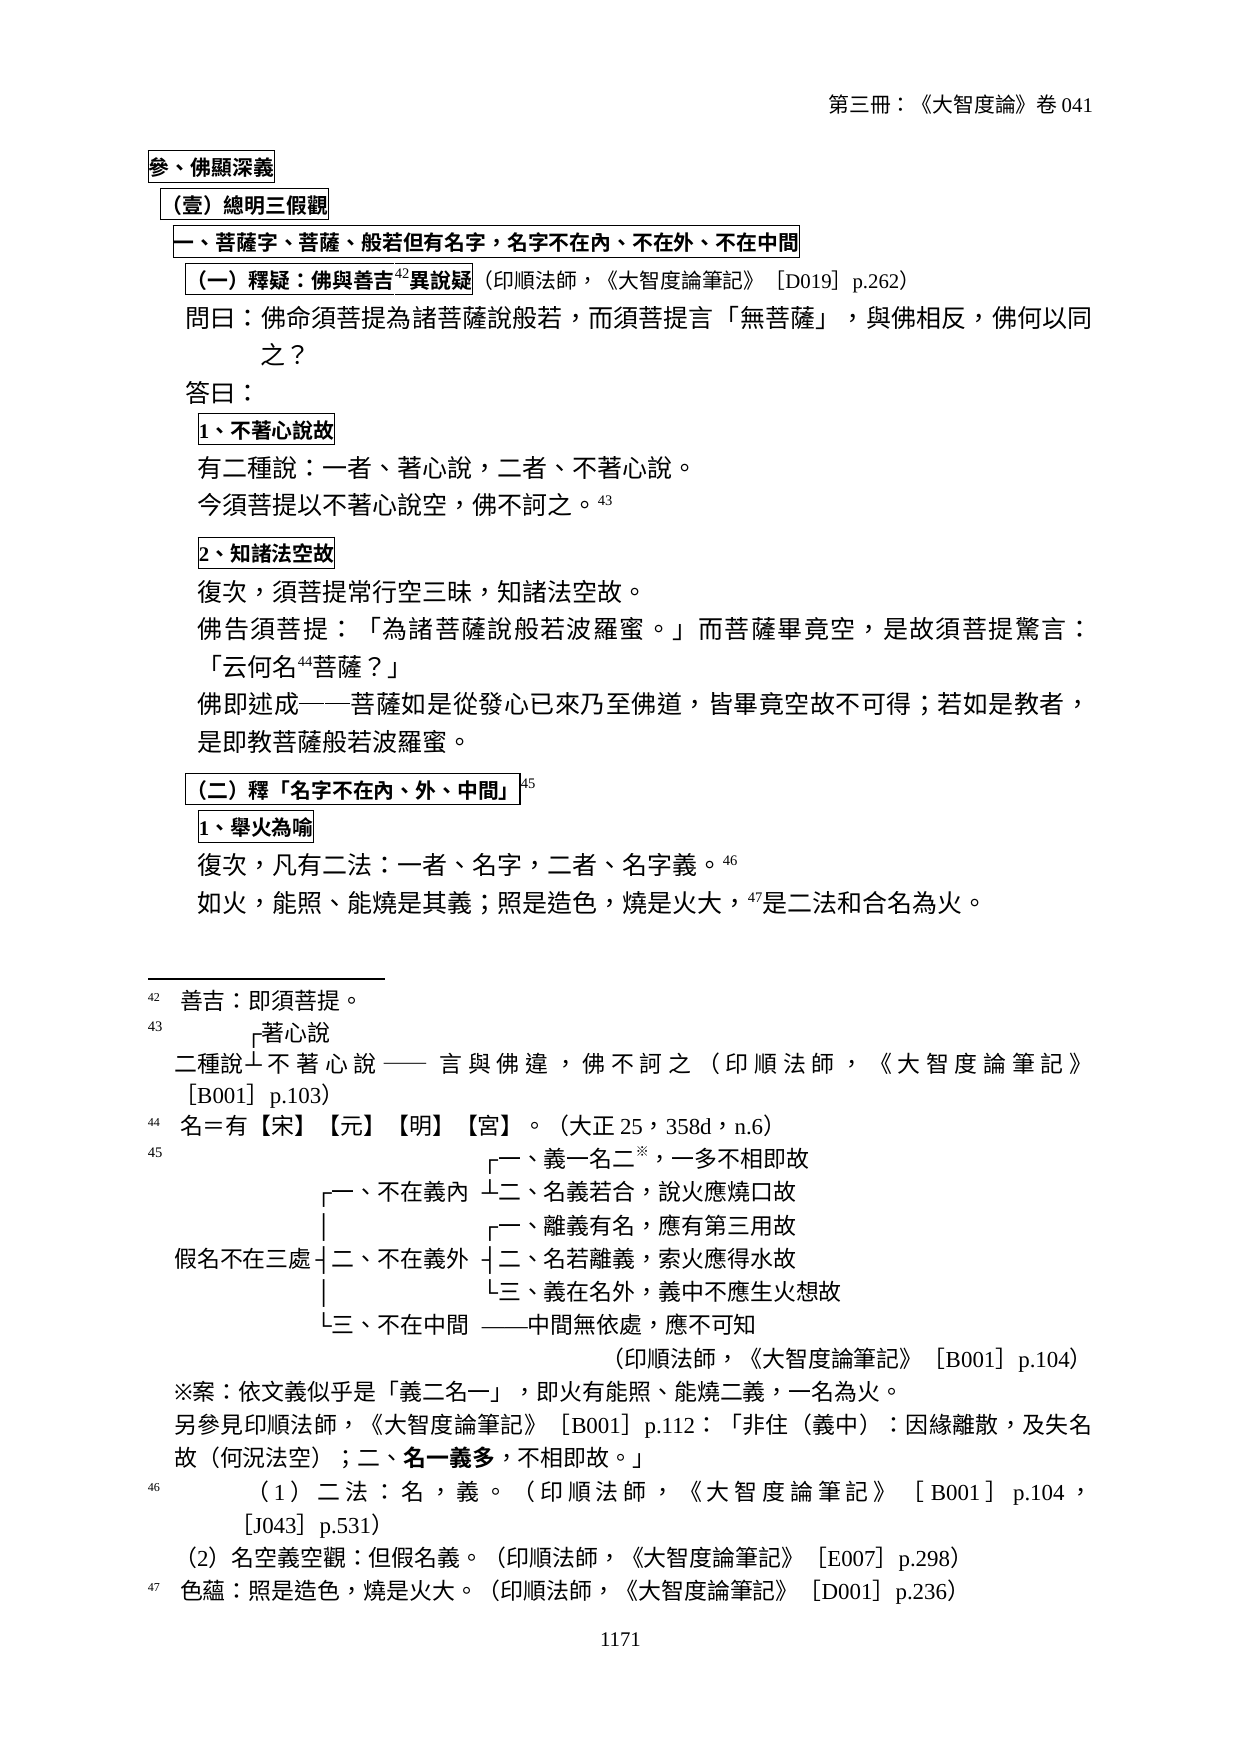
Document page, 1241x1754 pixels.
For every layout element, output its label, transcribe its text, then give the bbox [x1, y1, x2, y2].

text 1、舉火為喻 [198, 808, 1092, 845]
text 參、佛顯深義 [148, 148, 1092, 185]
text 今須菩提以不著心說空，佛不訶之。 [198, 485, 1092, 523]
text 復次，須菩提常行空三昧，知諸法空故。 [198, 571, 1092, 609]
text （二）釋「名字不在內、外、中間」 [185, 770, 1092, 808]
text 1、不著心說故 [198, 410, 1092, 448]
text 佛即述成──菩薩如是從發心已來乃至佛道，皆畢竟空故不可得；若如是教者，是即教菩薩般若波羅蜜。 [198, 684, 1092, 759]
text 有二種說：一者、著心說，二者、不著心說。 [198, 448, 1092, 485]
text 答曰： [185, 373, 1092, 410]
text （壹）總明三假觀 [160, 185, 1092, 223]
text 問曰：佛命須菩提為諸菩薩說般若，而須菩提言「無菩薩」，與佛相反，佛何以同之？ [185, 298, 1092, 373]
text （一）釋疑：佛與善吉異說疑（印順法師，《大智度論筆記》［D019］p.262） [185, 260, 1092, 298]
text 如火，能照、能燒是其義；照是造色，燒是火大，是二法和合名為火。 [198, 883, 1092, 920]
text 復次，凡有二法：一者、名字，二者、名字義。 [198, 845, 1092, 883]
text 2、知諸法空故 [198, 534, 1092, 571]
text 佛告須菩提：「為諸菩薩說般若波羅蜜。」而菩薩畢竟空，是故須菩提驚言：「云何名菩薩？」 [198, 609, 1092, 684]
text 一、菩薩字、菩薩、般若但有名字，名字不在內、不在外、不在中間 [173, 223, 1092, 260]
